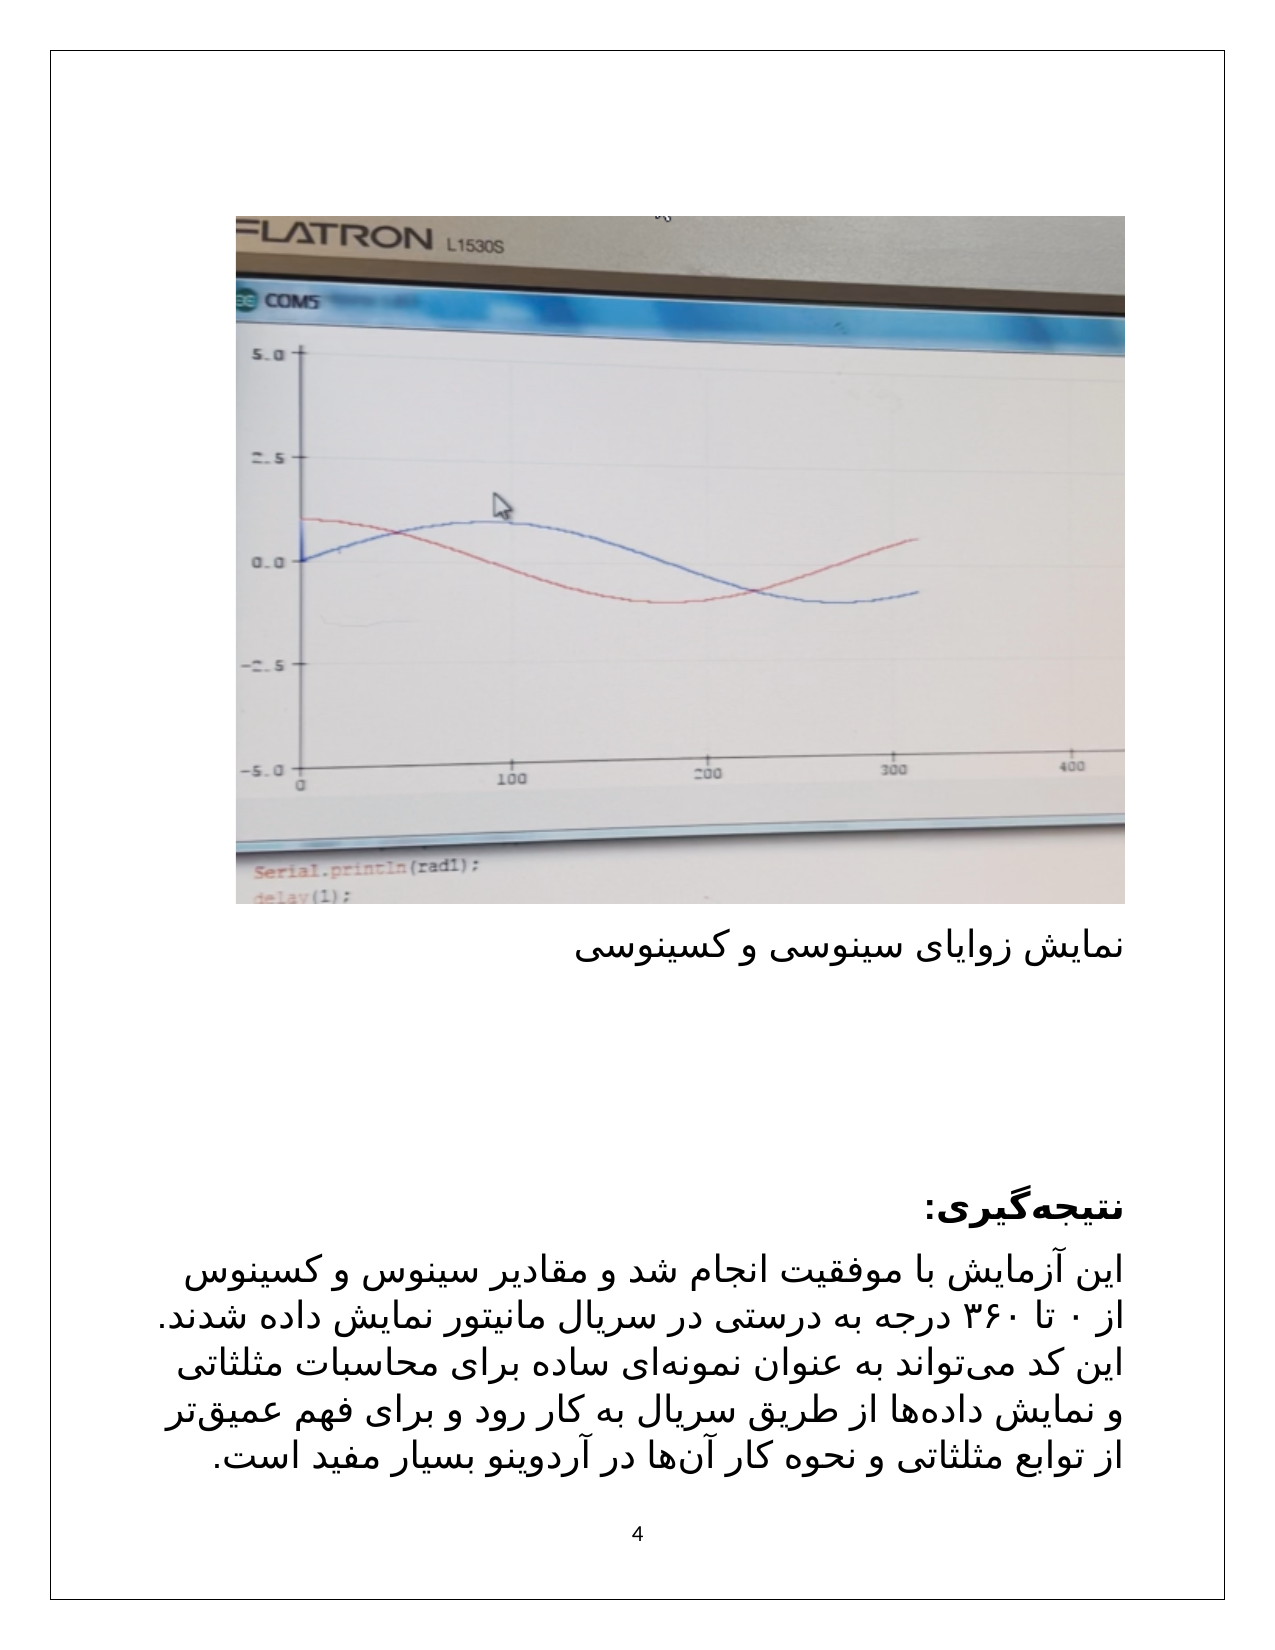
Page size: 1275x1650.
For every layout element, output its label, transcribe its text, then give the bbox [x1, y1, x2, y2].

text نمایش زوایای سینوسی و کسینوسی [150, 922, 1125, 965]
text این آزمایش با موفقیت انجام شد و مقادیر سینوس و کسینوس از ۰ تا ۳۶۰ درجه به درستی در سریال مانیتور نمایش داده شدند. این کد می‌تواند به عنوان نمونه‌ای ساده برای محاسبات مثلثاتی و نمایش داده‌ها از طریق سریال به کار رود و برای فهم عمیق‌تر از توابع مثلثاتی و نحوه کار آن‌ها در آردوینو بسیار مفید است. [150, 1247, 1125, 1477]
picture [235, 216, 1125, 904]
text نتیجه‌گیری: [150, 1184, 1125, 1227]
